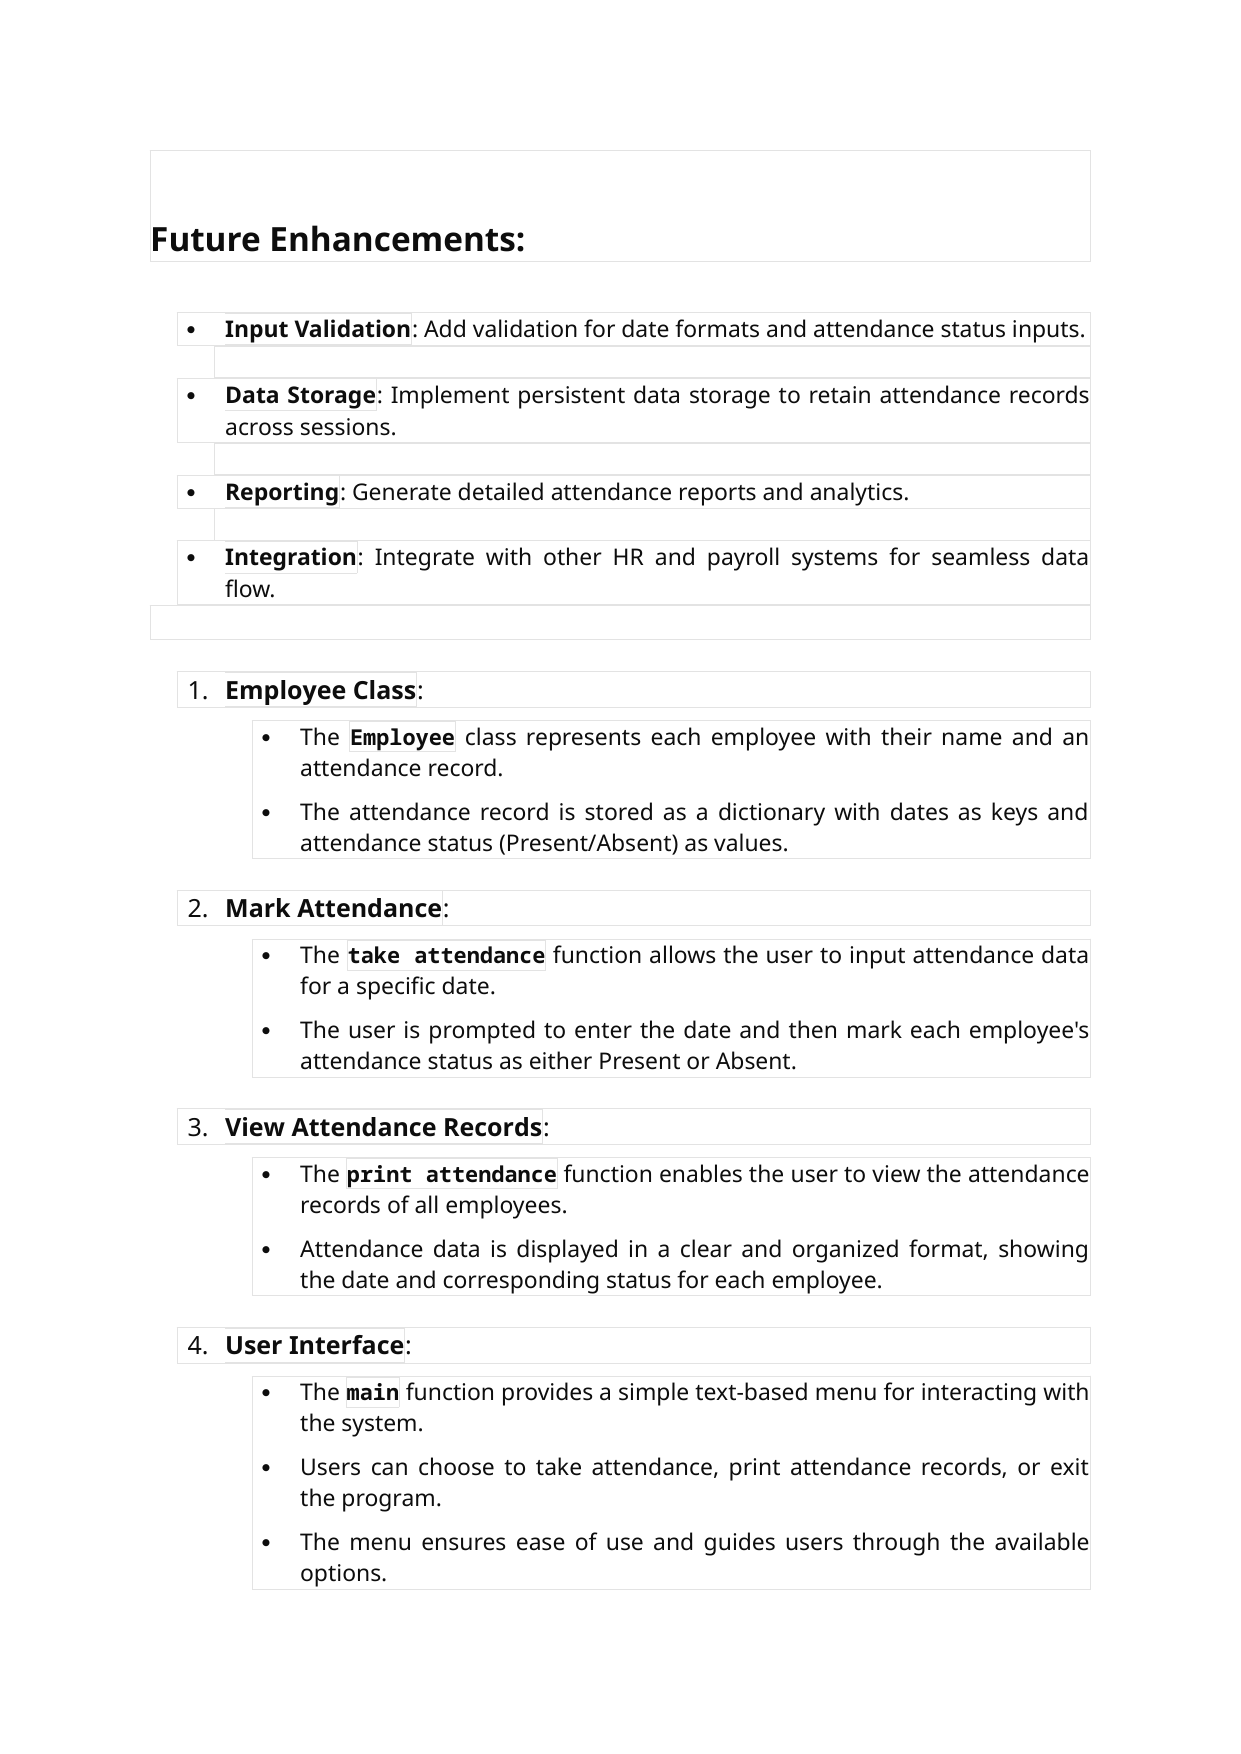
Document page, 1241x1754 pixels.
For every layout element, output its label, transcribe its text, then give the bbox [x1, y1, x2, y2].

list The print attendance function enables the user to view the attendance records of all employees. [253, 1158, 1090, 1220]
list View Attendance Records: [543, 1109, 1090, 1144]
list The Employee class represents each employee with their name and an attendance record. [253, 721, 1090, 783]
list Reporting: Generate detailed attendance reports and analytics. [340, 476, 1090, 508]
list The take attendance function allows the user to input attendance data for a specific date. [253, 940, 1090, 1002]
list Data Storage: Implement persistent data storage to retain attendance records across sessions. [178, 379, 1090, 442]
list Reporting: Generate detailed attendance reports and analytics. [178, 476, 339, 508]
list Input Validation: Add validation for date formats and attendance status inputs. [178, 313, 411, 345]
list The user is prompted to enter the date and then mark each employee's attendance status as either Present or Absent. [253, 1013, 1090, 1077]
list The menu ensures ease of use and guides users through the available options. [253, 1526, 1090, 1589]
list The attendance record is stored as a dictionary with dates as keys and attendance status (Present/Absent) as values. [253, 795, 1090, 858]
list View Attendance Records: [178, 1109, 542, 1144]
list Employee Class: [178, 672, 416, 707]
list User Interface: [178, 1328, 404, 1363]
list Mark Attendance: [178, 891, 442, 925]
list Integration: Integrate with other HR and payroll systems for seamless data flow. [178, 541, 1090, 604]
list Users can choose to take attendance, print attendance records, or exit the program. [253, 1451, 1090, 1514]
list The main function provides a simple text-based menu for interacting with the system. [253, 1377, 1090, 1439]
list Employee Class: [417, 672, 1090, 707]
list Mark Attendance: [443, 891, 1090, 925]
list Input Validation: Add validation for date formats and attendance status inputs. [412, 313, 1090, 345]
list User Interface: [405, 1328, 1090, 1363]
list Attendance data is displayed in a clear and organized format, showing the date and corresponding status for each employee. [253, 1232, 1090, 1295]
subtitle Future Enhancements: [151, 215, 1090, 261]
